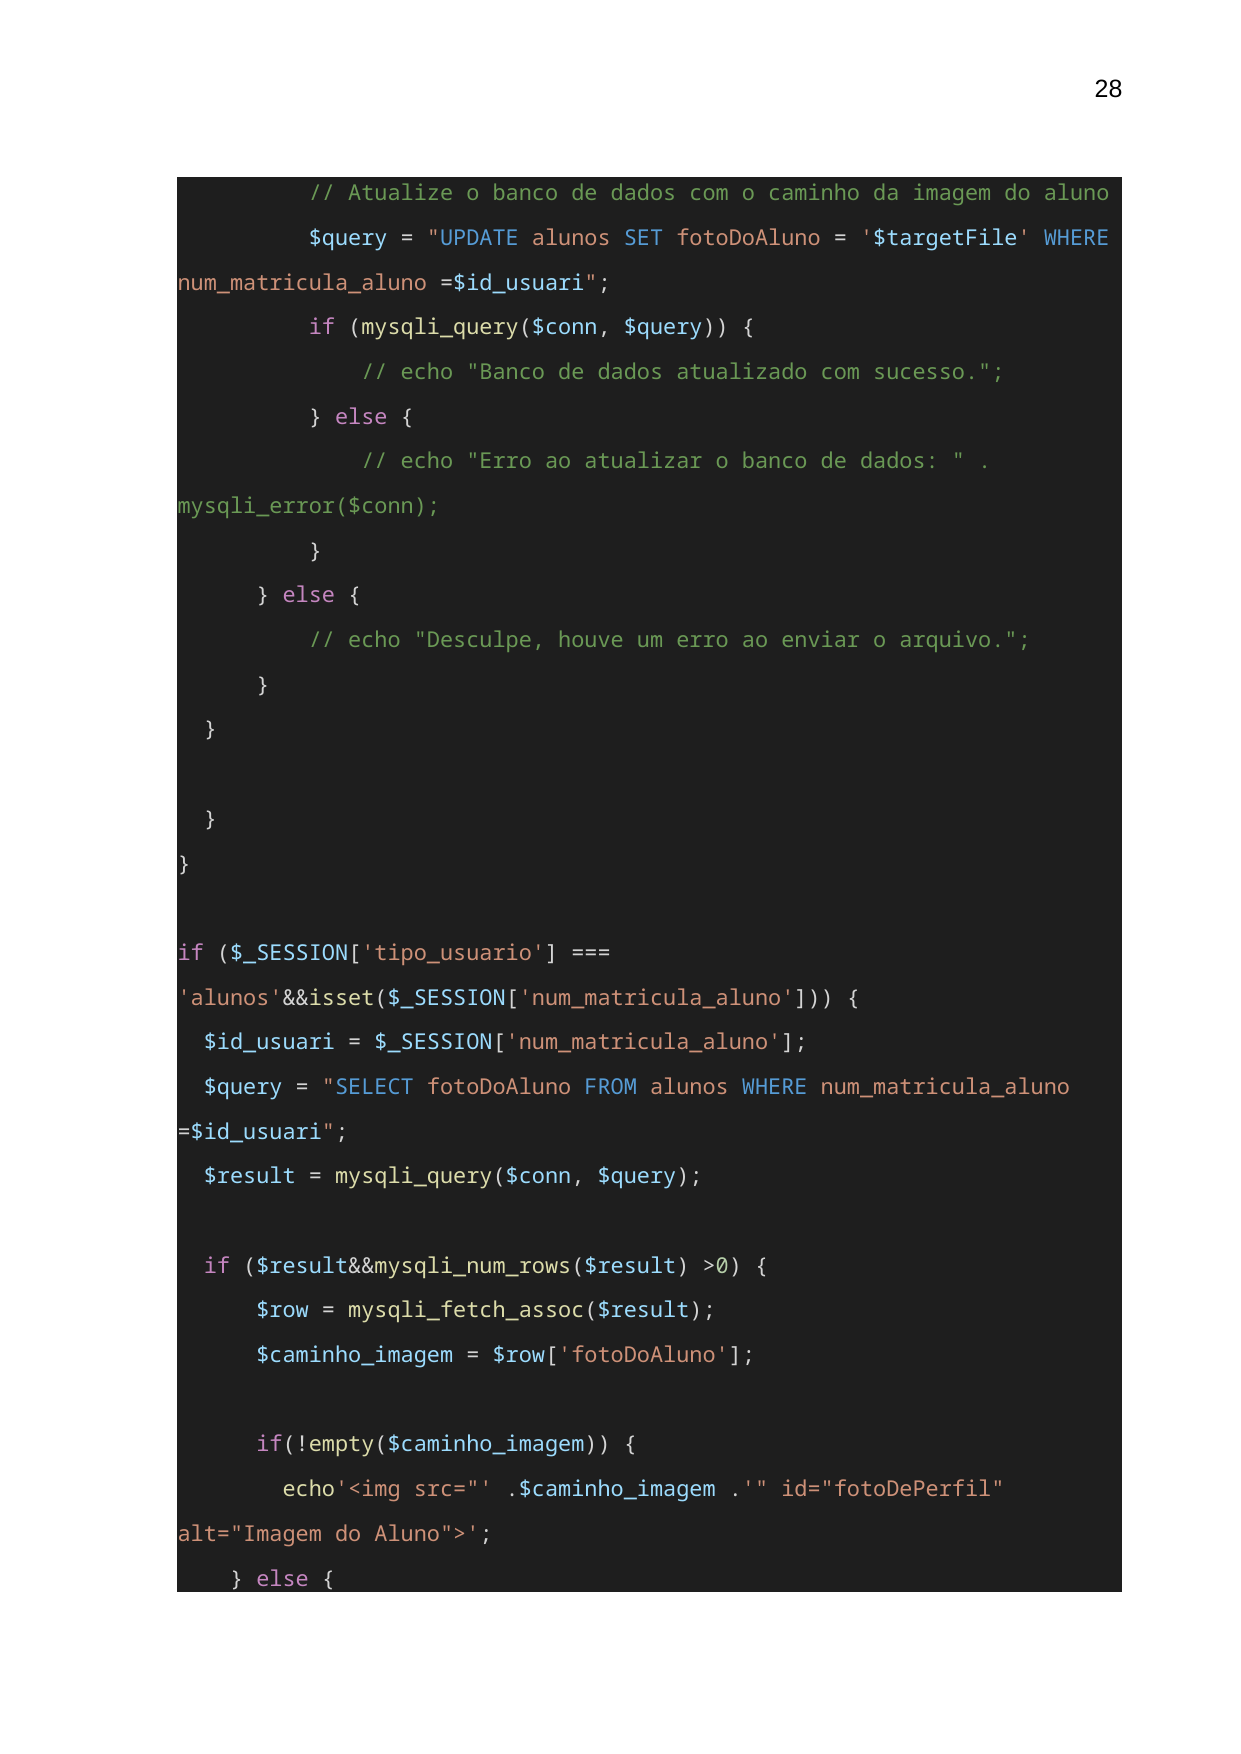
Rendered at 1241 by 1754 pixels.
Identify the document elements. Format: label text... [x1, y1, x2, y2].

text $row = mysqli_fetch_assoc($result); [177, 1294, 1122, 1324]
text $caminho_imagem = $row['fotoDoAluno']; [177, 1339, 1122, 1369]
text } else { [177, 579, 1122, 609]
text $result = mysqli_query($conn, $query); [177, 1160, 1122, 1190]
text $query = "SELECT fotoDoAluno FROM alunos WHERE num_matricula_aluno =$id_usuari"; [177, 1071, 1122, 1145]
text } [177, 535, 1122, 564]
text } [177, 847, 1122, 877]
text } else { [177, 1562, 1122, 1592]
text // echo "Erro ao atualizar o banco de dados: " . mysqli_error($conn); [177, 445, 1122, 520]
text $id_usuari = $_SESSION['num_matricula_aluno']; [177, 1026, 1122, 1056]
text // echo "Banco de dados atualizado com sucesso."; [177, 356, 1122, 386]
text // echo "Desculpe, houve um erro ao enviar o arquivo."; [177, 624, 1122, 654]
text if ($_SESSION['tipo_usuario'] === 'alunos'&&isset($_SESSION['num_matricula_aluno'])) { [177, 937, 1122, 1011]
text if ($result&&mysqli_num_rows($result) >0) { [177, 1250, 1122, 1279]
text $query = "UPDATE alunos SET fotoDoAluno = '$targetFile' WHERE num_matricula_aluno =$id_usuari"; [177, 222, 1122, 296]
text // Atualize o banco de dados com o caminho da imagem do aluno [177, 177, 1122, 207]
text echo'<img src="' .$caminho_imagem .'" id="fotoDePerfil" alt="Imagem do Aluno">'; [177, 1473, 1122, 1548]
text if (mysqli_query($conn, $query)) { [177, 311, 1122, 341]
text } [177, 803, 1122, 833]
text if(!empty($caminho_imagem)) { [177, 1428, 1122, 1458]
text } [177, 669, 1122, 698]
text } else { [177, 401, 1122, 430]
text } [177, 713, 1122, 743]
